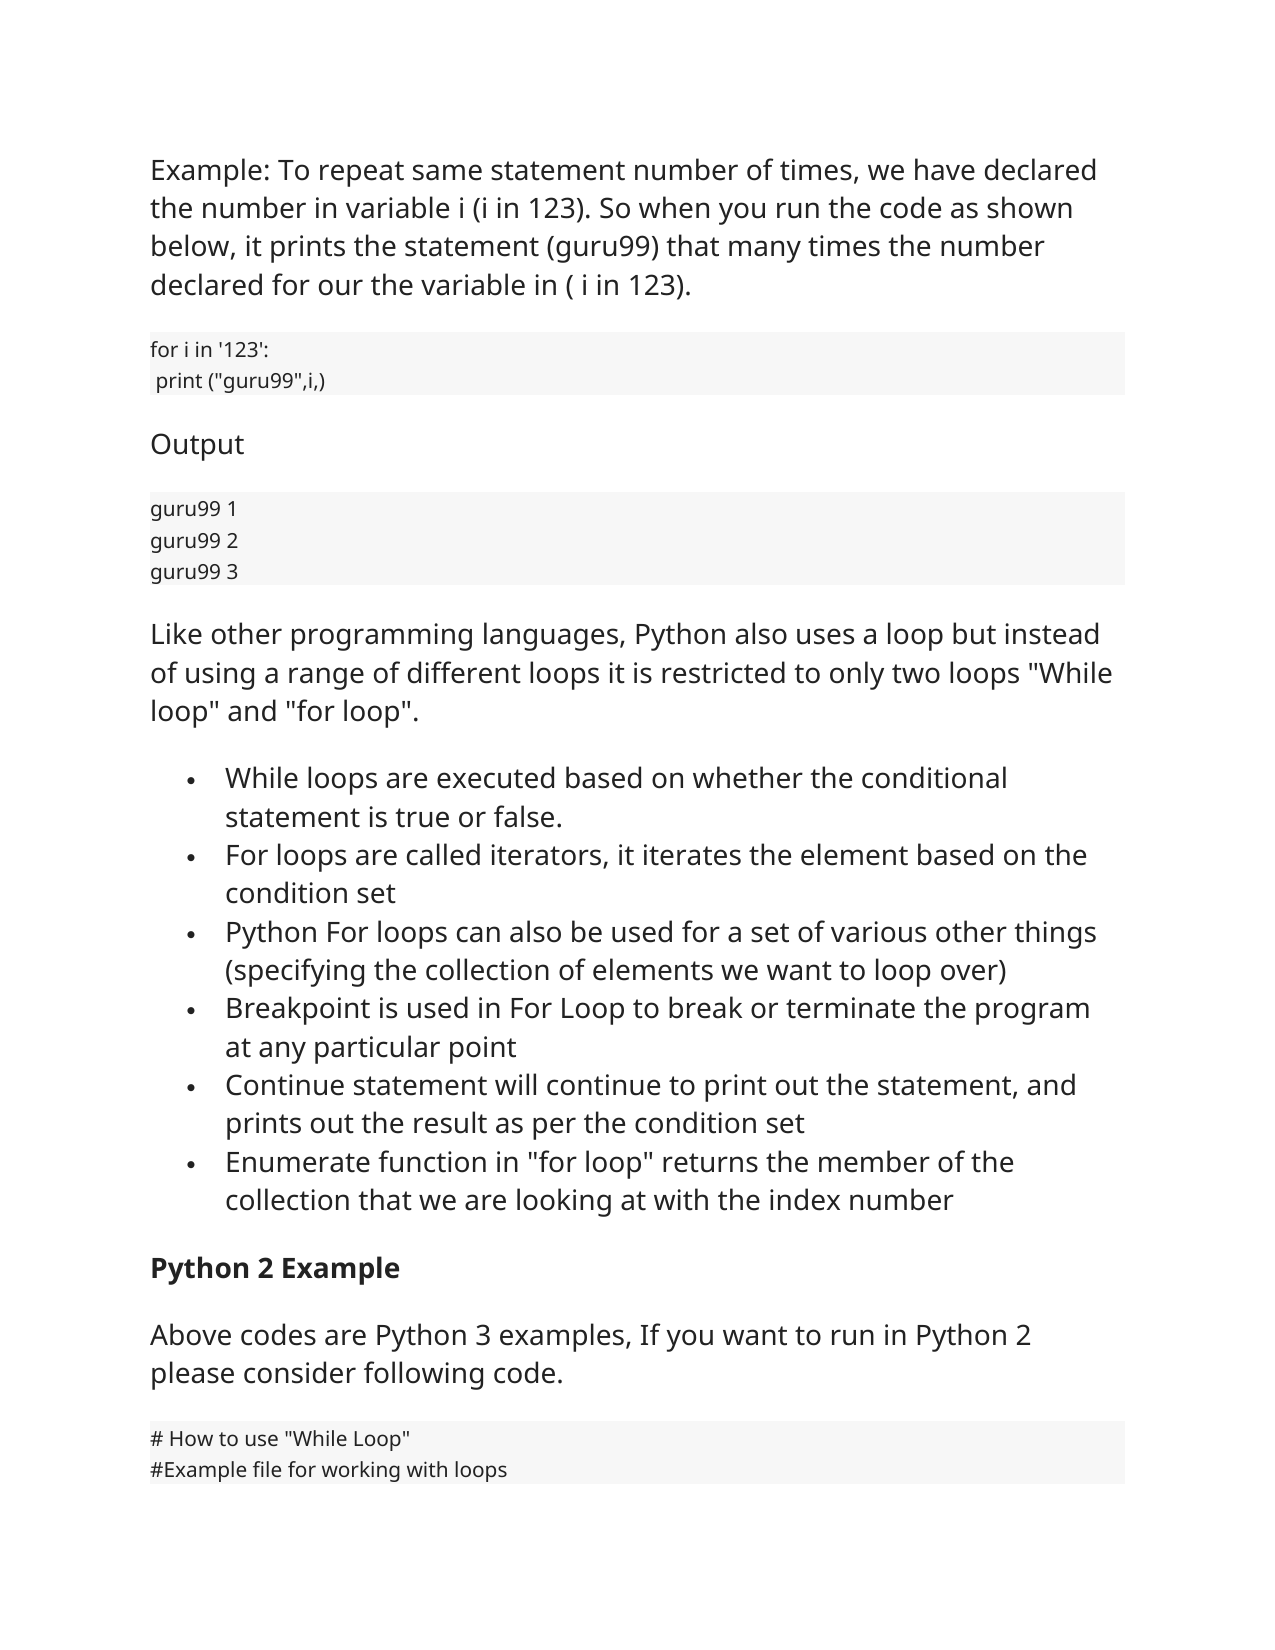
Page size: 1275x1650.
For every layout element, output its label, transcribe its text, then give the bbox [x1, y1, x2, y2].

text #Example file for working with loops [150, 1452, 1125, 1484]
text guru99 3 [150, 554, 1125, 585]
text print ("guru99",i,) [150, 364, 1125, 395]
list Continue statement will continue to print out the statement, and prints out the result as per the condition set [187, 1065, 1125, 1142]
text guru99 1 [150, 492, 1125, 523]
text Above codes are Python 3 examples, If you want to run in Python 2 please consider following code. [150, 1315, 1125, 1392]
text # How to use "While Loop" [150, 1421, 1125, 1452]
list Enumerate function in "for loop" returns the member of the collection that we are looking at with the index number [187, 1142, 1125, 1219]
text for i in '123': [150, 332, 1125, 364]
text Output [150, 424, 1125, 462]
text guru99 2 [150, 523, 1125, 554]
list Python For loops can also be used for a set of various other things (specifying the collection of elements we want to loop over) [187, 912, 1125, 989]
text Like other programming languages, Python also uses a loop but instead of using a range of different loops it is restricted to only two loops "While loop" and "for loop". [150, 614, 1125, 729]
list For loops are called iterators, it iterates the element based on the condition set [187, 835, 1125, 912]
text Python 2 Example [150, 1248, 1125, 1286]
list While loops are executed based on whether the conditional statement is true or false. [187, 759, 1125, 835]
list Breakpoint is used in For Loop to break or terminate the program at any particular point [187, 989, 1125, 1065]
text Example: To repeat same statement number of times, we have declared the number in variable i (i in 123). So when you run the code as shown below, it prints the statement (guru99) that many times the number declared for our the variable in ( i in 123). [150, 150, 1125, 303]
